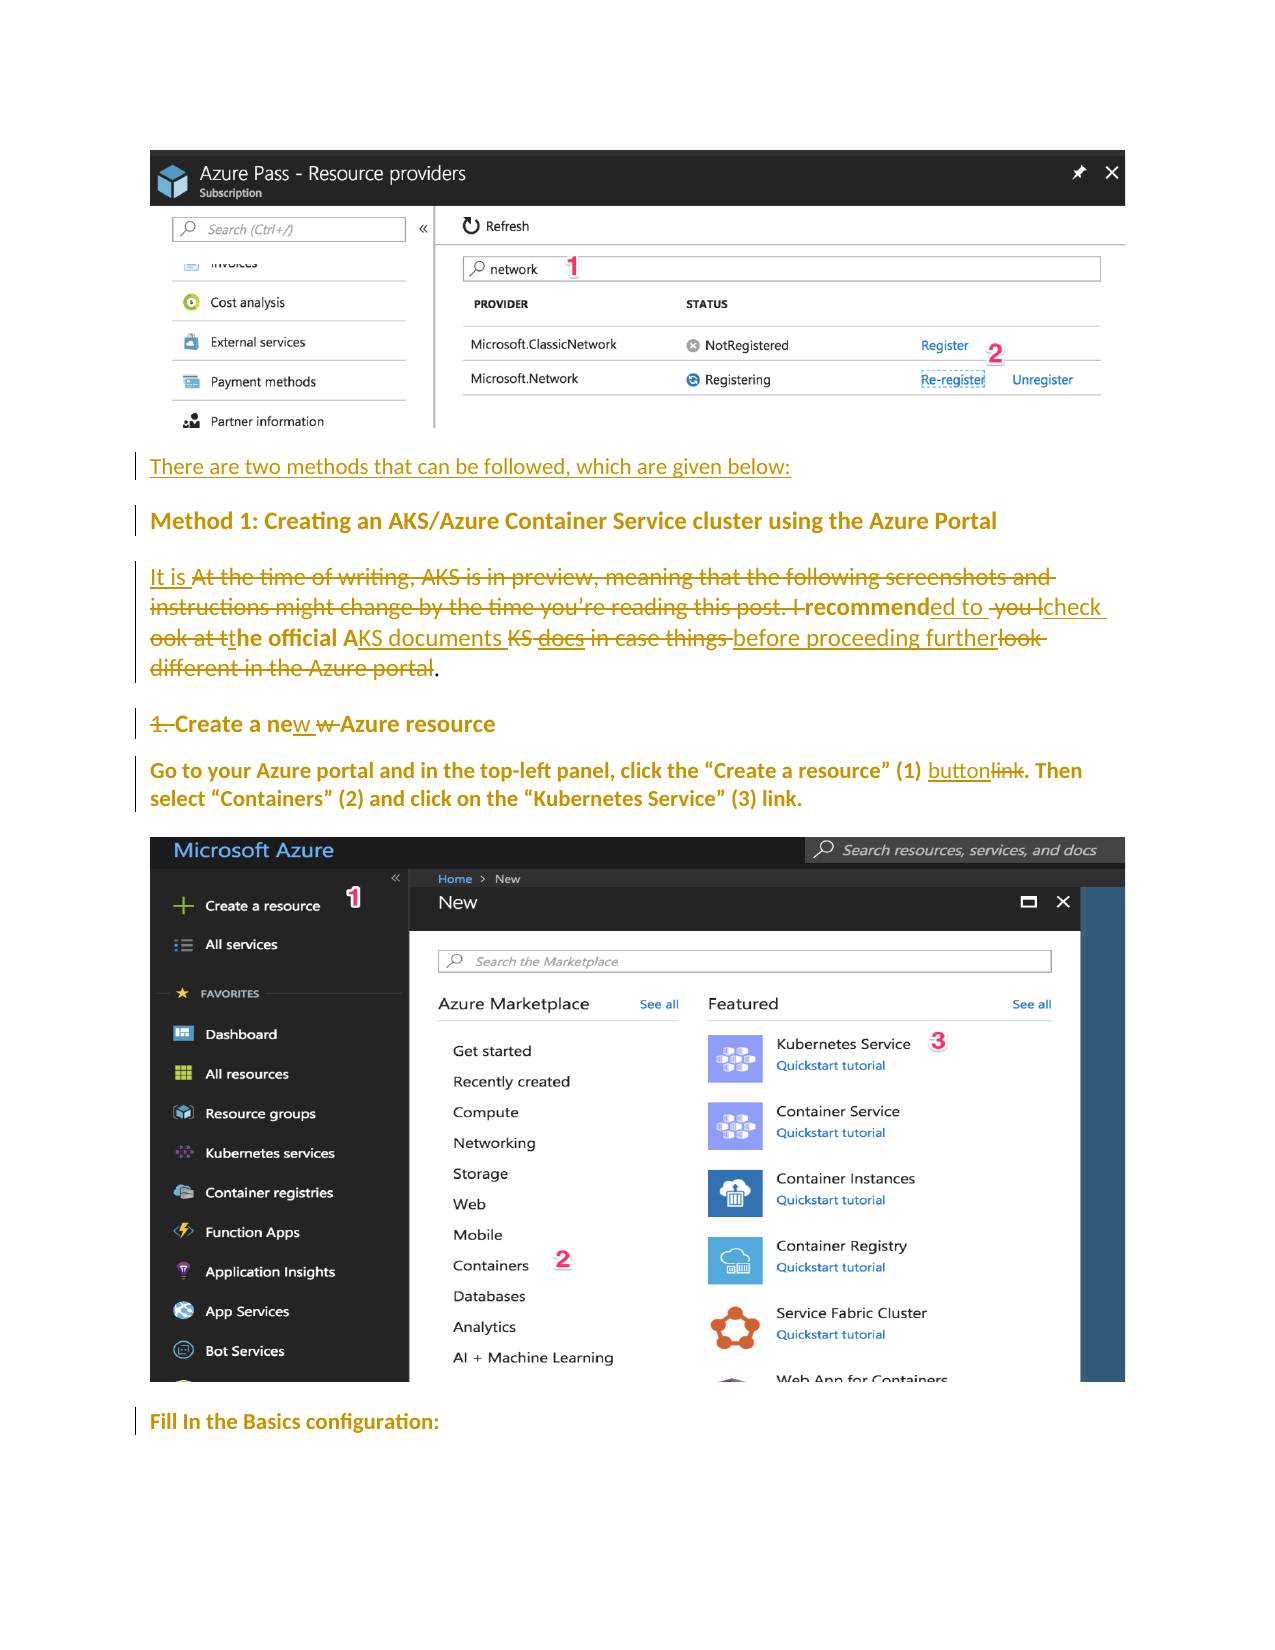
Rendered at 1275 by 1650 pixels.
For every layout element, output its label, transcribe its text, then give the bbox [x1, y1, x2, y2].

text Fill In the Basics configuration: [150, 1407, 1125, 1435]
text recommendhe official A. [150, 561, 1125, 683]
text Method 1: Creating an AKS/Azure Container Service cluster using the Azure Portal [150, 505, 1125, 536]
picture [150, 150, 1125, 428]
picture [150, 837, 1125, 1382]
text Create a neAzure resource [150, 708, 1125, 738]
text Go to your Azure portal and in the top-left panel, click the “Create a resource” (1) . Then select “Containers” (2) and click on the “Kubernetes Service” (3) link. [150, 756, 1125, 812]
